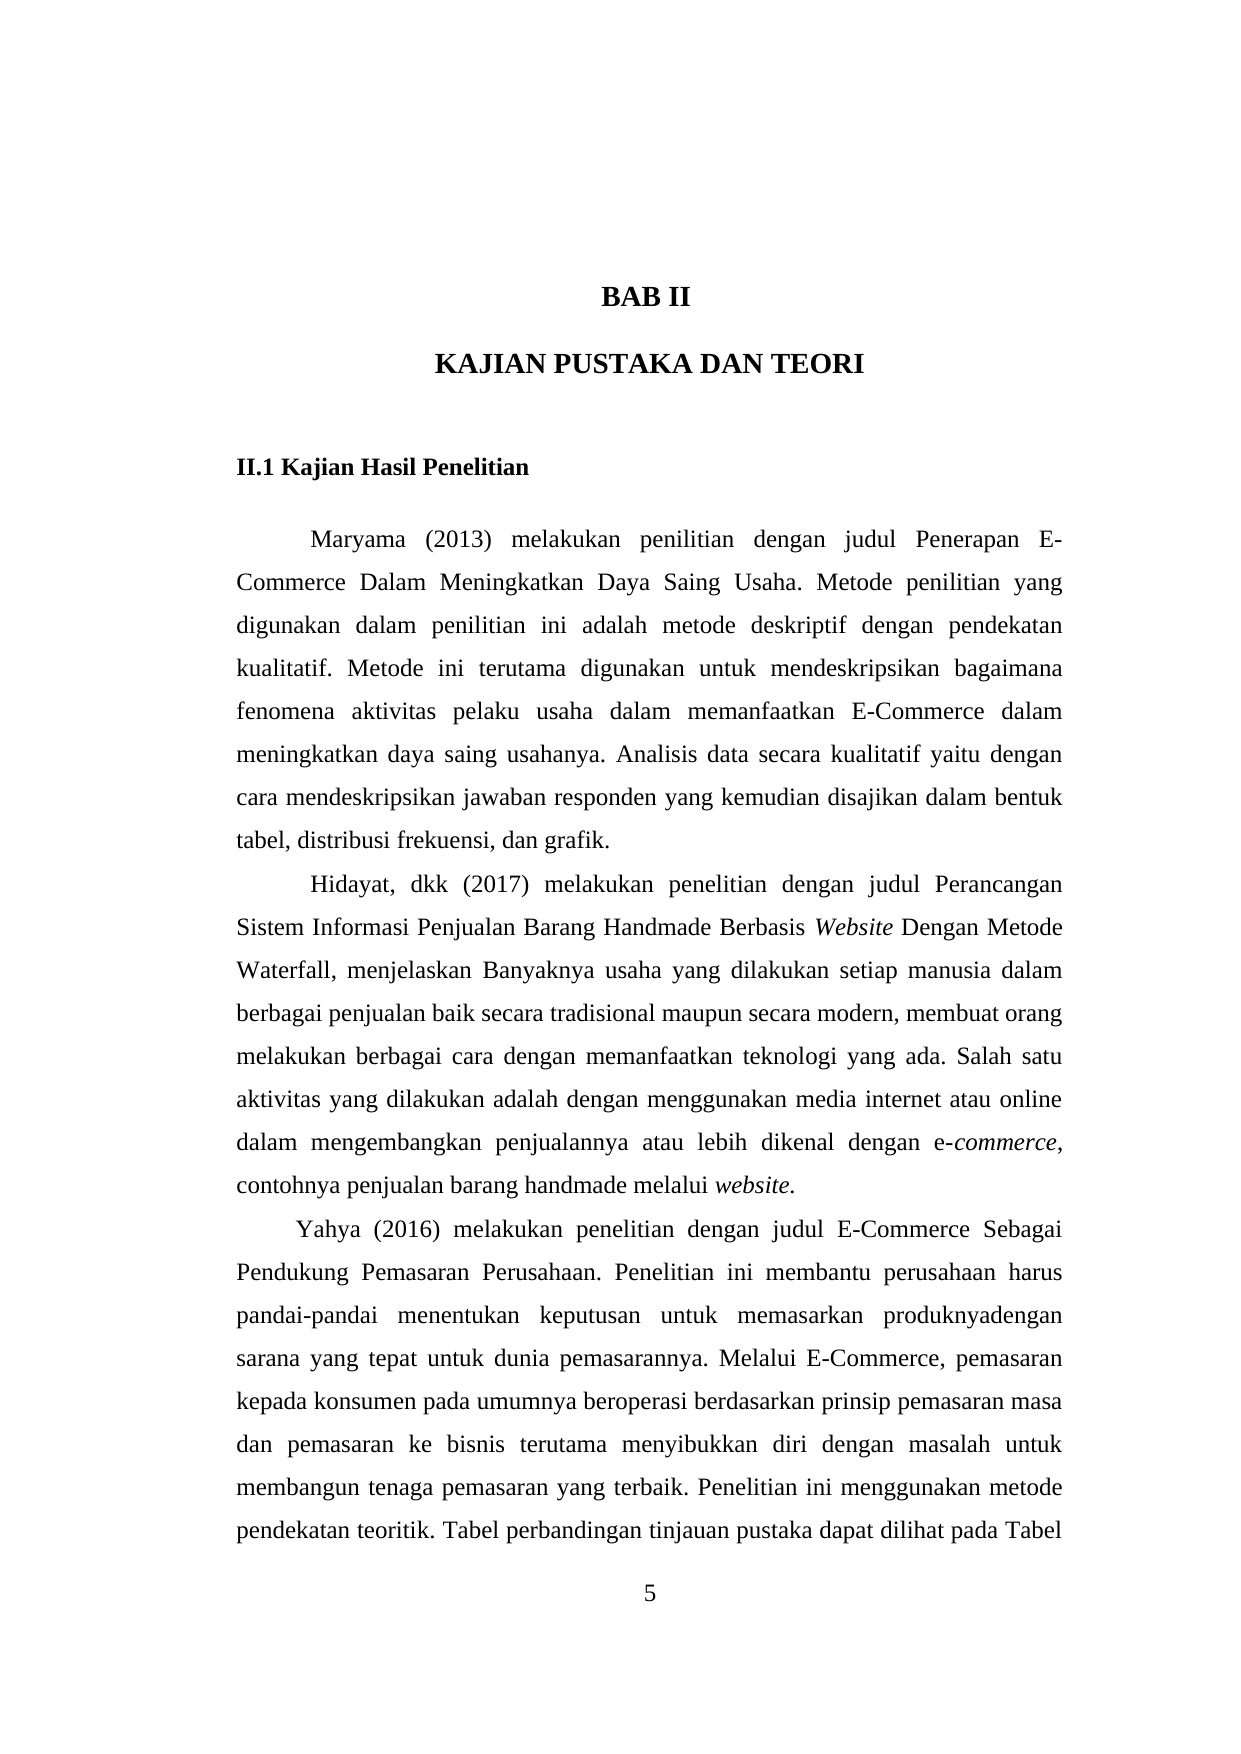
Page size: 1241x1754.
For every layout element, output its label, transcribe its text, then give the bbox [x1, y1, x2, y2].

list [236, 1214, 1063, 1544]
subtitle Kajian Hasil Penelitian [236, 452, 1063, 481]
list Hidayat, dkk (2017) melakukan penelitian dengan judul Perancangan Sistem Informasi Penjualan Barang Handmade Berbasis Website Dengan Metode Waterfall, menjelaskan Banyaknya usaha yang dilakukan setiap manusia dalam berbagai penjualan baik secara tradisional maupun secara modern, membuat orang melakukan berbagai cara dengan memanfaatkan teknologi yang ada. Salah satu aktivitas yang dilakukan adalah dengan menggunakan media internet atau online dalam mengembangkan penjualannya atau lebih dikenal dengan e-commerce, contohnya penjualan barang handmade melalui website. [236, 869, 1063, 1199]
subtitle KAJIAN PUSTAKA DAN TEORI [236, 279, 1063, 380]
list Maryama (2013) melakukan penilitian dengan judul Penerapan E-Commerce Dalam Meningkatkan Daya Saing Usaha. Metode penilitian yang digunakan dalam penilitian ini adalah metode deskriptif dengan pendekatan kualitatif. Metode ini terutama digunakan untuk mendeskripsikan bagaimana fenomena aktivitas pelaku usaha dalam memanfaatkan E-Commerce dalam meningkatkan daya saing usahanya. Analisis data secara kualitatif yaitu dengan cara mendeskripsikan jawaban responden yang kemudian disajikan dalam bentuk tabel, distribusi frekuensi, dan grafik. [236, 524, 1063, 854]
